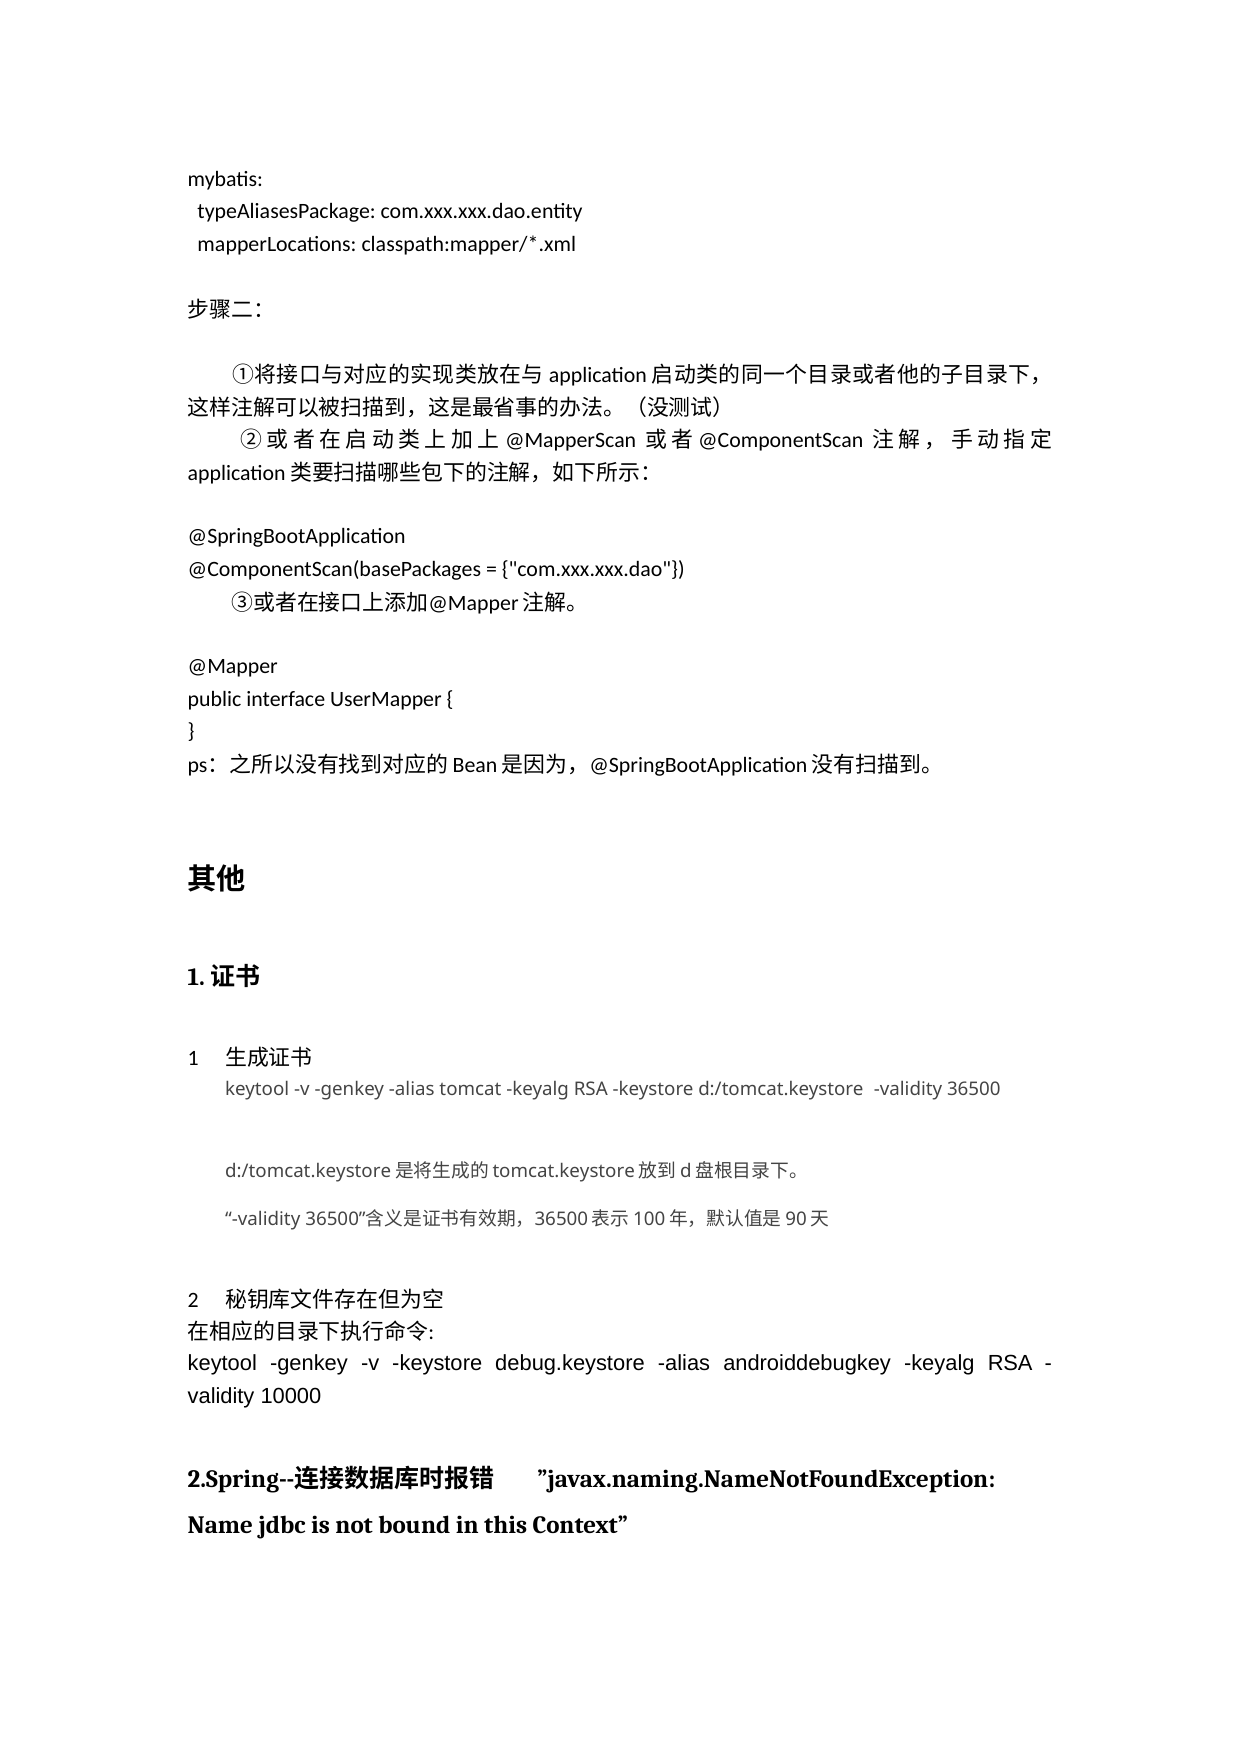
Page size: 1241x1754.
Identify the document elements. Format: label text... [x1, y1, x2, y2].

text “-validity 36500”含义是证书有效期，36500表示100年，默认值是90天 [187, 1201, 1053, 1233]
text keytool -genkey -v -keystore debug.keystore -alias androiddebugkey -keyalg RSA -validity 10000 [187, 1346, 1053, 1411]
text d:/tomcat.keystore是将生成的tomcat.keystore放到d盘根目录下。 [187, 1153, 1053, 1185]
list 秘钥库文件存在但为空 [187, 1281, 1053, 1314]
text ①将接口与对应的实现类放在与application启动类的同一个目录或者他的子目录下，这样注解可以被扫描到，这是最省事的办法。（没测试） [187, 357, 1053, 422]
subtitle 其他 [187, 844, 1053, 909]
text 在相应的目录下执行命令: [187, 1314, 1053, 1346]
text 步骤二： [187, 292, 1053, 324]
text @SpringBootApplication [187, 519, 1053, 552]
text mybatis: [187, 162, 1053, 194]
subtitle 1. 证书 [187, 942, 1053, 1007]
text @ComponentScan(basePackages = {"com.xxx.xxx.dao"}) [187, 552, 1053, 584]
text ②或者在启动类上加上@MapperScan或者@ComponentScan注解，手动指定application类要扫描哪些包下的注解，如下所示： [187, 422, 1053, 487]
text typeAliasesPackage: com.xxx.xxx.dao.entity [187, 194, 1053, 227]
list 生成证书 [187, 1039, 1053, 1072]
text ③或者在接口上添加@Mapper注解。 [187, 584, 1053, 617]
subtitle 2.Spring--连接数据库时报错 ”javax.naming.NameNotFoundException: Name jdbc is not bound in this Context” [187, 1444, 1053, 1541]
text } [187, 714, 1053, 747]
text ps：之所以没有找到对应的Bean是因为，@SpringBootApplication没有扫描到。 [187, 747, 1053, 779]
text public interface UserMapper { [187, 682, 1053, 714]
text @Mapper [187, 649, 1053, 682]
text mapperLocations: classpath:mapper/*.xml [187, 227, 1053, 259]
list keytool -v -genkey -alias tomcat -keyalg RSA -keystore d:/tomcat.keystore -validity 36500 [225, 1072, 1053, 1104]
